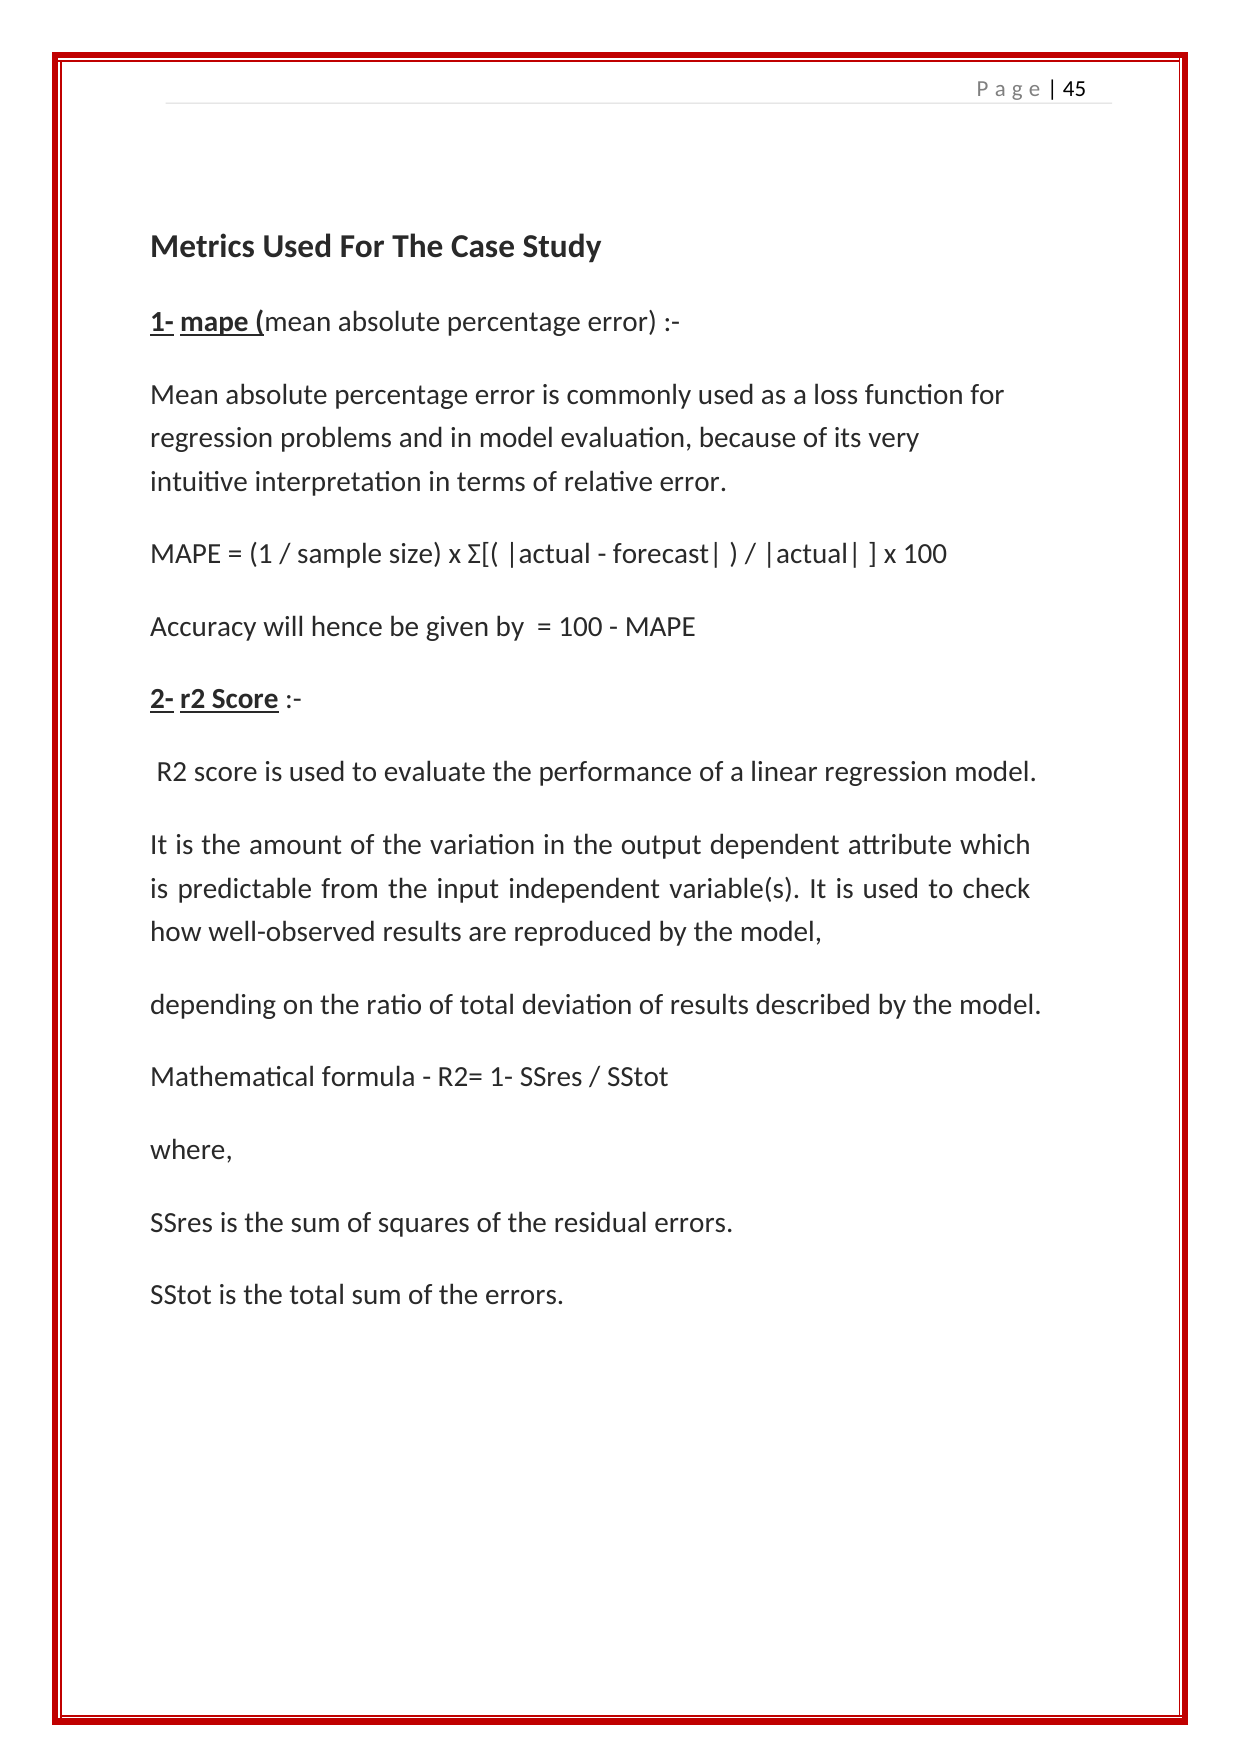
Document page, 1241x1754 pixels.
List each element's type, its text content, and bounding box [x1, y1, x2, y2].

text It is the amount of the variation in the output dependent attribute which is predictable from the input independent variable(s). It is used to check how well-observed results are reproduced by the model, [150, 826, 1031, 949]
text Mean absolute percentage error is commonly used as a loss function for regression problems and in model evaluation, because of its very intuitive interpretation in terms of relative error. [150, 376, 1022, 499]
text R2 score is used to evaluate the performance of a linear regression model. [156, 753, 1167, 789]
subtitle r2 Score :- [150, 681, 1167, 716]
list mape (mean absolute percentage error) :- [150, 303, 1167, 339]
text MAPE = (1 / sample size) x Σ[( |actual - forecast| ) / |actual| ] x 100 Accuracy will hence be given by = 100 - MAPE [150, 535, 1022, 643]
subtitle Metrics Used For The Case Study [150, 225, 1167, 266]
text depending on the ratio of total deviation of results described by the model. [150, 986, 1167, 1022]
text SSres is the sum of squares of the residual errors. SStot is the total sum of the errors. [150, 1204, 743, 1312]
text Mathematical formula - R2= 1- SSres / SStot where, [150, 1058, 743, 1167]
